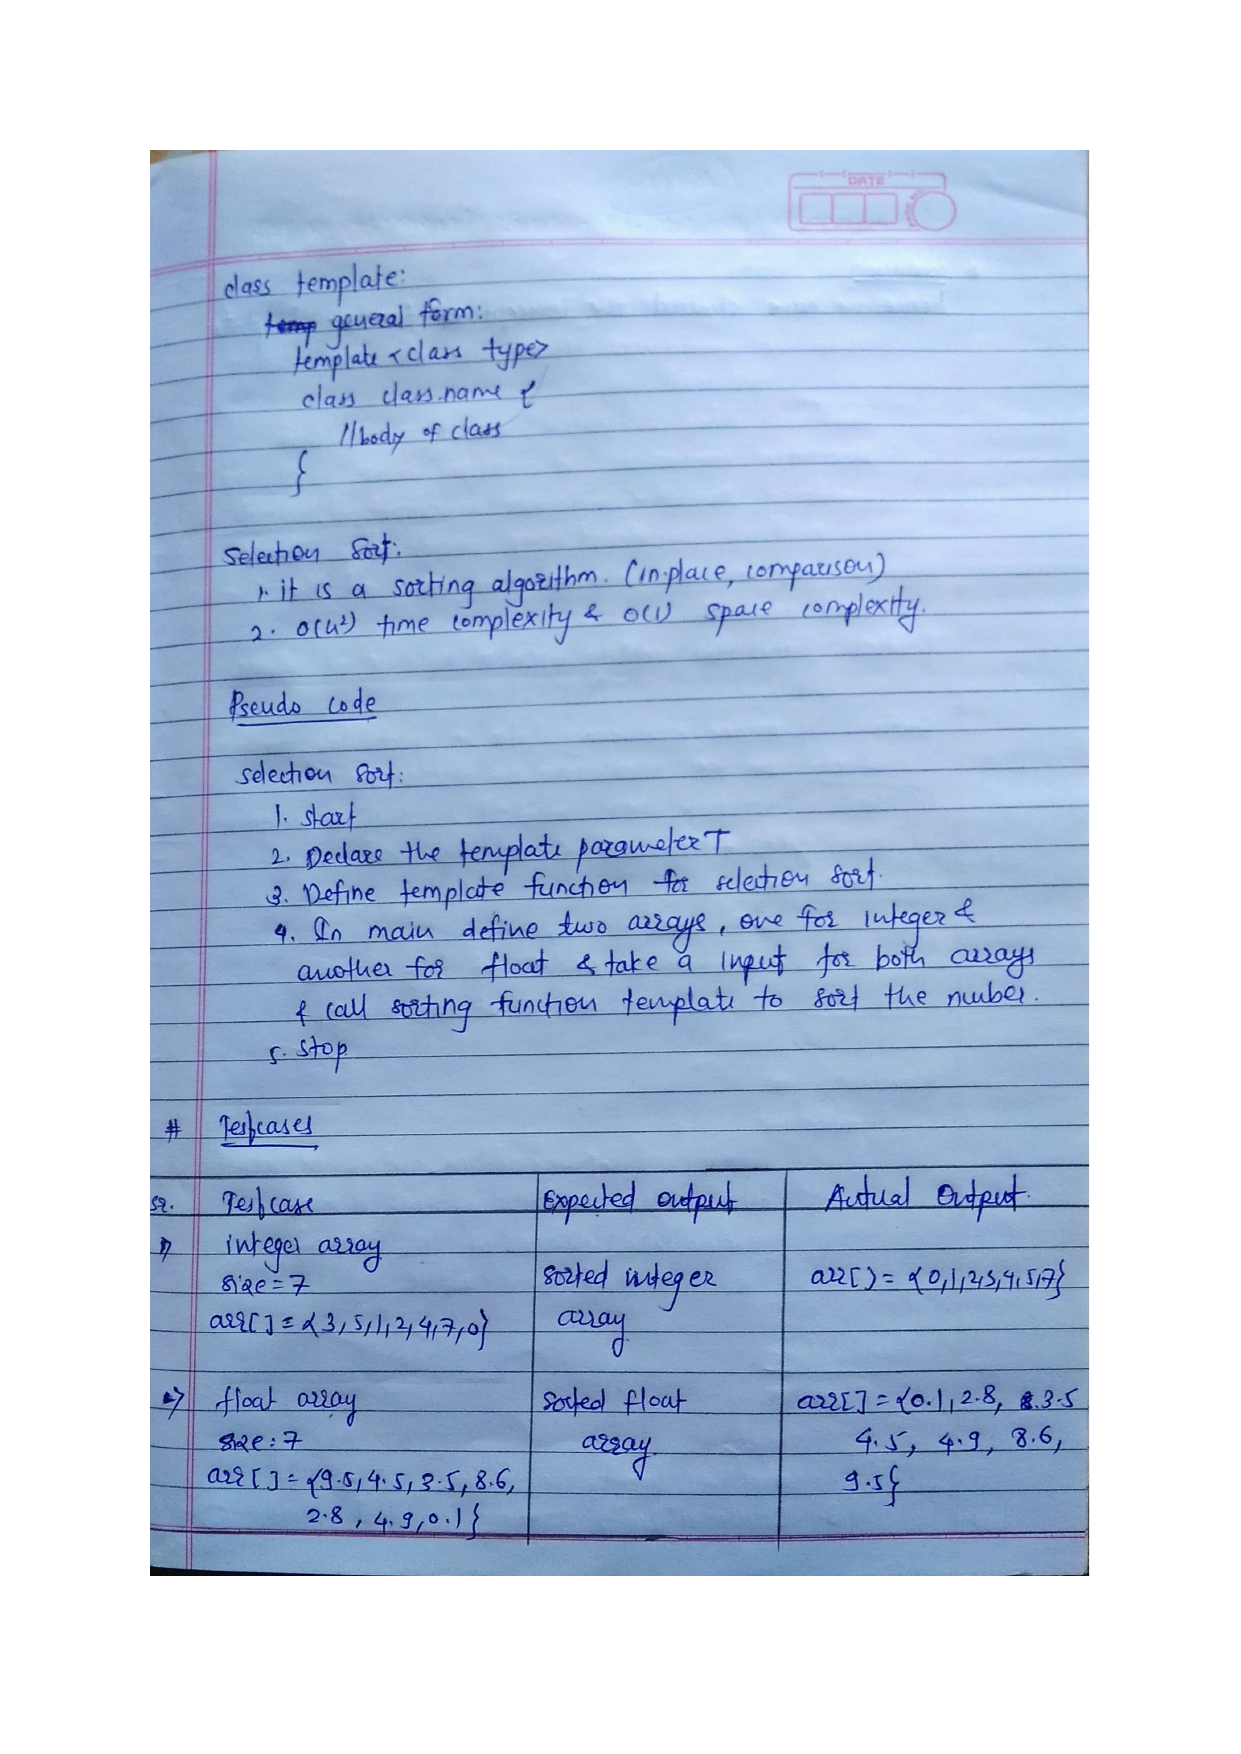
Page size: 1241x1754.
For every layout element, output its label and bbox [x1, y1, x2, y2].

picture [150, 150, 1090, 1576]
